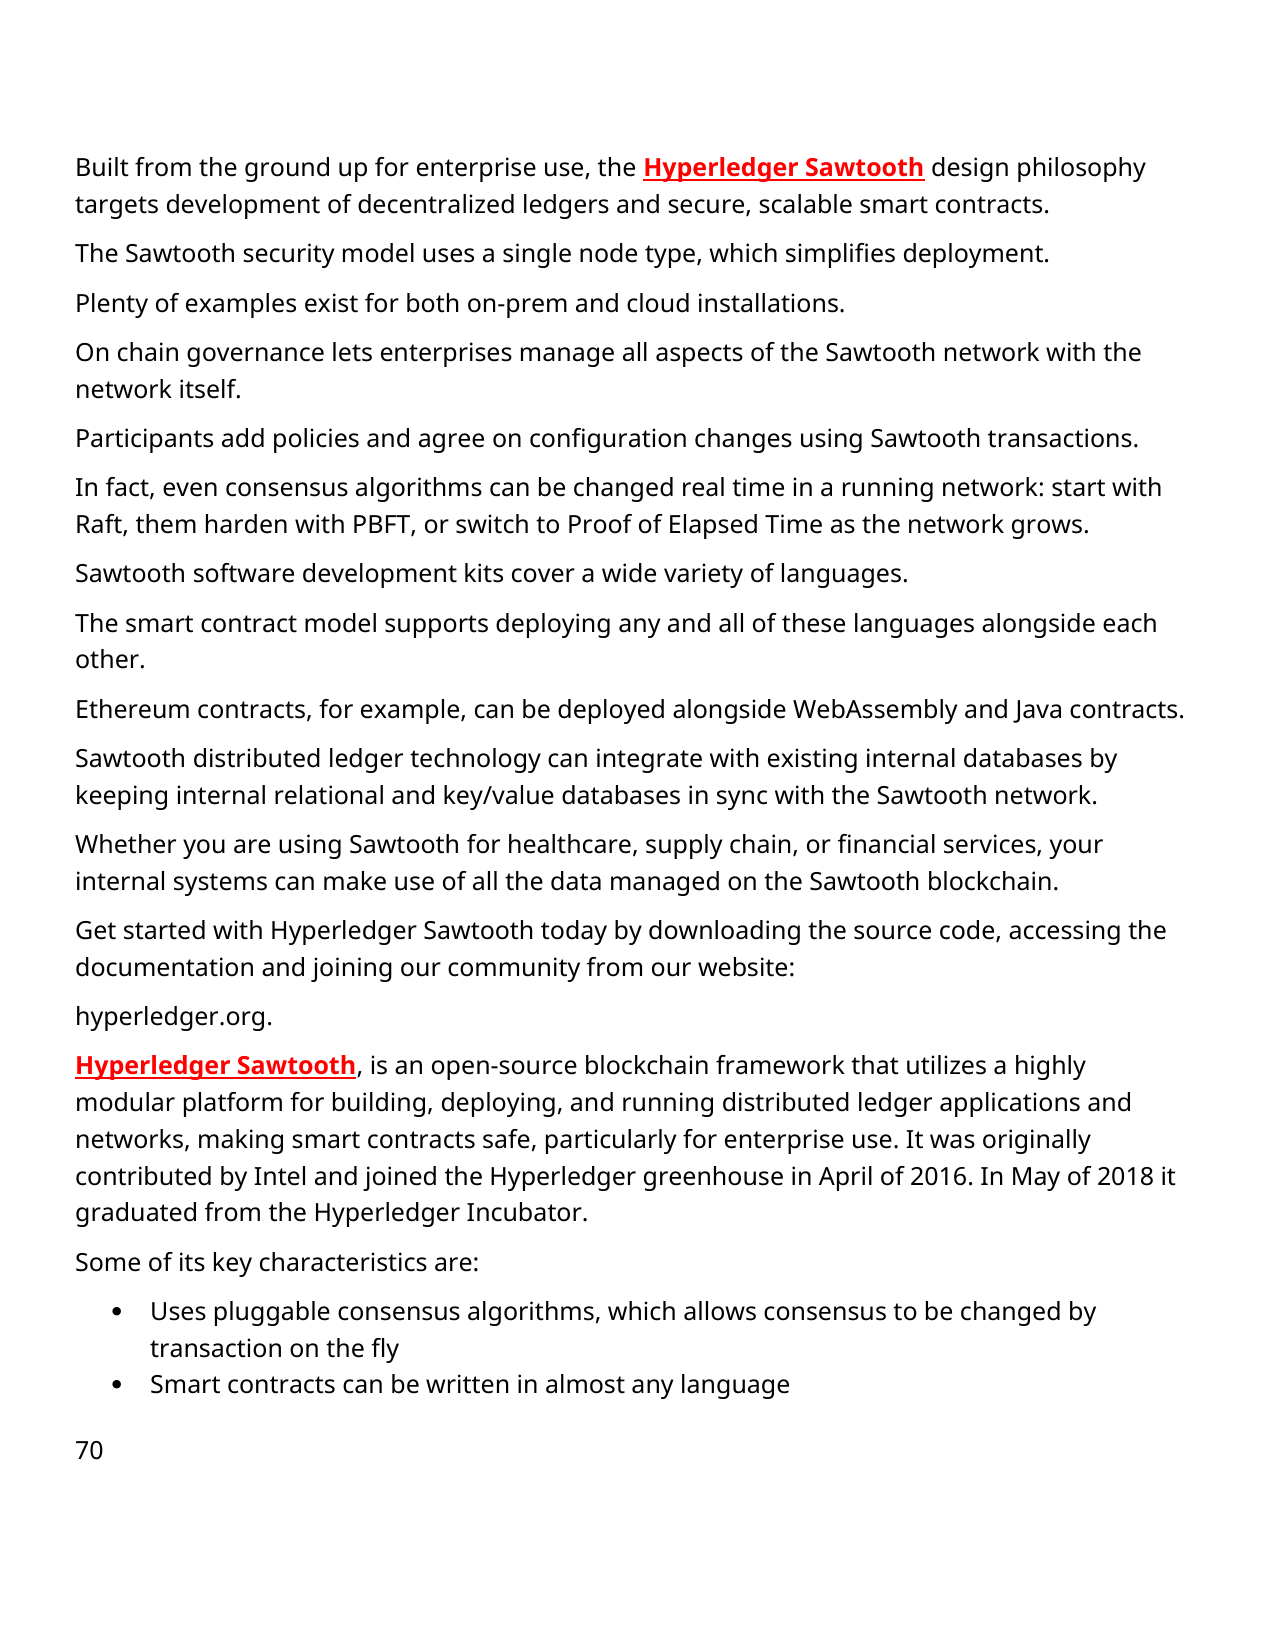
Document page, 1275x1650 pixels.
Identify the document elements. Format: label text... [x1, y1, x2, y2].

text The Sawtooth security model uses a single node type, which simplifies deployment. [75, 236, 1191, 270]
text hyperledger.org. [75, 999, 1191, 1033]
list Smart contracts can be written in almost any language [112, 1367, 1191, 1401]
text Built from the ground up for enterprise use, the Hyperledger Sawtooth design philosophy targets development of decentralized ledgers and secure, scalable smart contracts. [75, 150, 1191, 221]
text Sawtooth software development kits cover a wide variety of languages. [75, 556, 1191, 590]
text Hyperledger Sawtooth, is an open-source blockchain framework that utilizes a highly modular platform for building, deploying, and running distributed ledger applications and networks, making smart contracts safe, particularly for enterprise use. It was originally contributed by Intel and joined the Hyperledger greenhouse in April of 2016. In May of 2018 it graduated from the Hyperledger Incubator. [75, 1048, 1191, 1229]
text Some of its key characteristics are: [75, 1244, 1191, 1278]
list Uses pluggable consensus algorithms, which allows consensus to be changed by transaction on the fly [112, 1293, 1191, 1364]
text Get started with Hyperledger Sawtooth today by downloading the source code, accessing the documentation and joining our community from our website: [75, 913, 1191, 983]
text Whether you are using Sawtooth for healthcare, supply chain, or financial services, your internal systems can make use of all the data managed on the Sawtooth blockchain. [75, 827, 1191, 897]
text Participants add policies and agree on configuration changes using Sawtooth transactions. [75, 421, 1191, 455]
text Ethereum contracts, for example, can be deployed alongside WebAssembly and Java contracts. [75, 691, 1191, 725]
text Plenty of examples exist for both on-prem and cloud installations. [75, 285, 1191, 319]
text Sawtooth distributed ledger technology can integrate with existing internal databases by keeping internal relational and key/value databases in sync with the Sawtooth network. [75, 741, 1191, 811]
text On chain governance lets enterprises manage all aspects of the Sawtooth network with the network itself. [75, 334, 1191, 405]
text In fact, even consensus algorithms can be changed real time in a running network: start with Raft, them harden with PBFT, or switch to Proof of Elapsed Time as the network grows. [75, 470, 1191, 541]
text The smart contract model supports deploying any and all of these languages alongside each other. [75, 605, 1191, 676]
